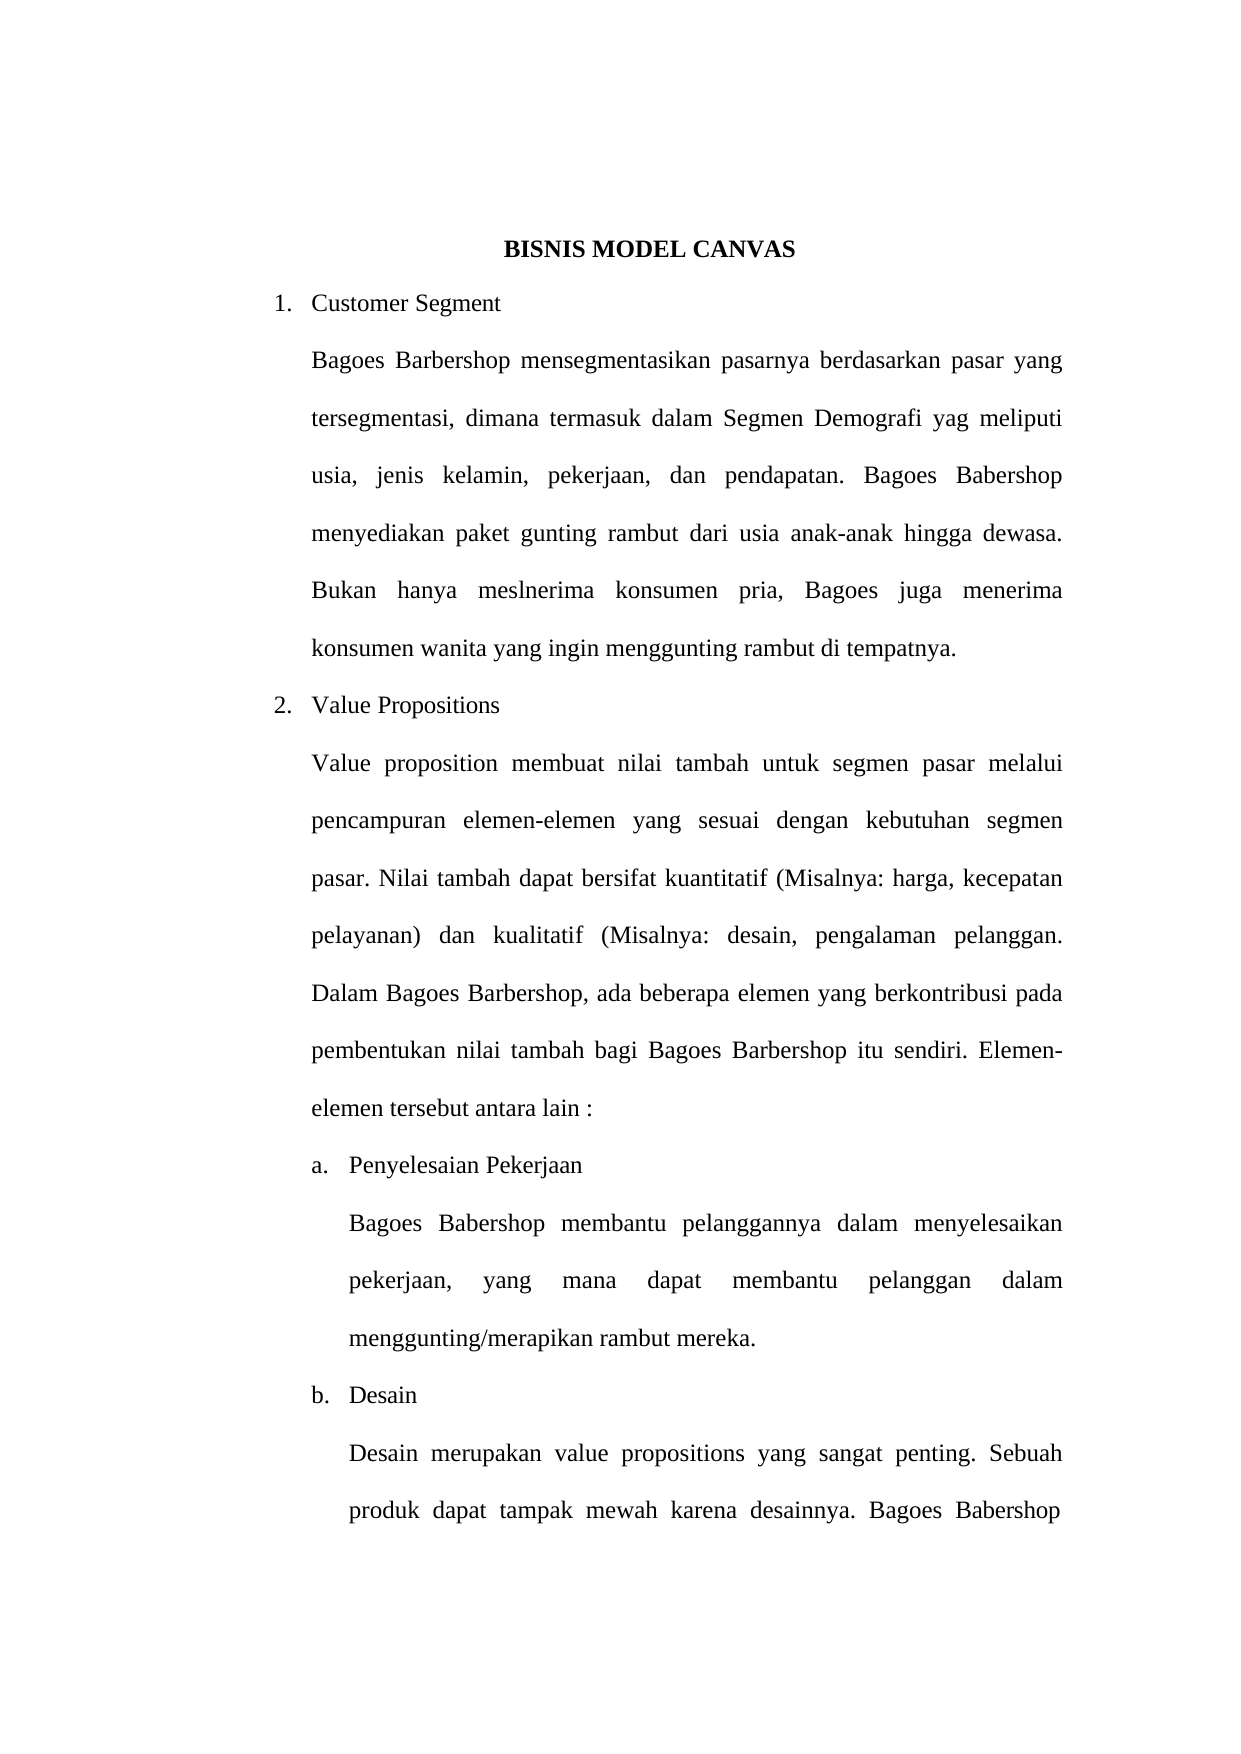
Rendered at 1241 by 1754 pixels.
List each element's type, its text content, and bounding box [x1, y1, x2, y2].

list Desain [311, 1380, 1076, 1409]
title BISNIS MODEL CANVAS [502, 234, 797, 263]
list Value Propositions [274, 690, 1076, 719]
list Customer Segment [274, 288, 1076, 317]
text Bagoes Barbershop mensegmentasikan pasarnya berdasarkan pasar yang tersegmentasi, dimana termasuk dalam Segmen Demografi yag meliputi usia, jenis kelamin, pekerjaan, dan pendapatan. Bagoes Babershop menyediakan paket gunting rambut dari usia anak-anak hingga dewasa. Bukan hanya meslnerima konsumen pria, Bagoes juga menerima konsumen wanita yang ingin menggunting rambut di tempatnya. [311, 345, 1063, 662]
text Value proposition membuat nilai tambah untuk segmen pasar melalui pencampuran elemen-elemen yang sesuai dengan kebutuhan segmen pasar. Nilai tambah dapat bersifat kuantitatif (Misalnya: harga, kecepatan pelayanan) dan kualitatif (Misalnya: desain, pengalaman pelanggan. Dalam Bagoes Barbershop, ada beberapa elemen yang berkontribusi pada pembentukan nilai tambah bagi Bagoes Barbershop itu sendiri. Elemen- elemen tersebut antara lain : [311, 748, 1063, 1121]
text Desain merupakan value propositions yang sangat penting. Sebuah produk dapat tampak mewah karena desainnya. Bagoes Babershop [349, 1438, 1063, 1524]
text Bagoes Babershop membantu pelanggannya dalam menyelesaikan pekerjaan, yang mana dapat membantu pelanggan dalam menggunting/merapikan rambut mereka. [349, 1208, 1063, 1351]
list Penyelesaian Pekerjaan [311, 1150, 1076, 1179]
